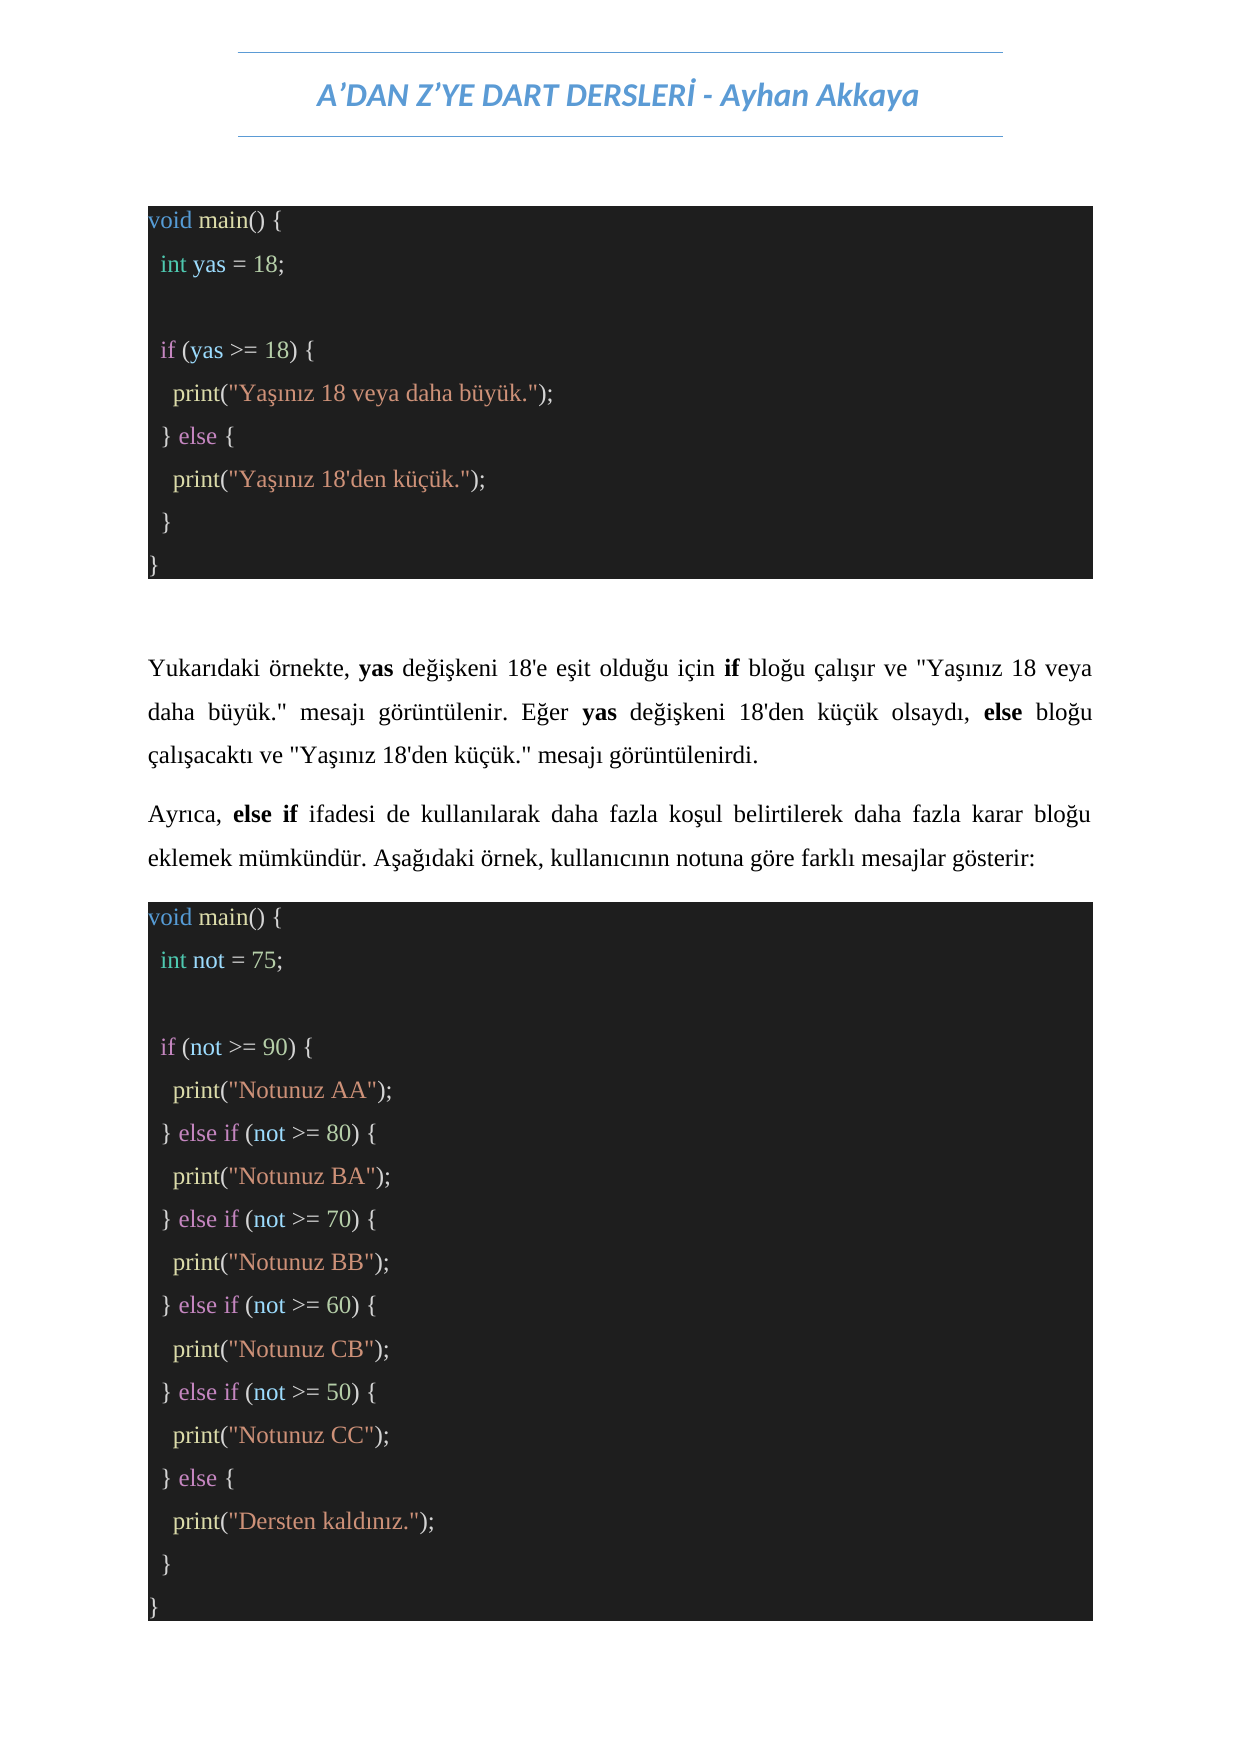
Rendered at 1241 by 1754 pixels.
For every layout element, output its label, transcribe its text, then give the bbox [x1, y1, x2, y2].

text void main() { [148, 206, 1093, 234]
text } else if (not >= 60) { [148, 1291, 1093, 1319]
text } else if (not >= 50) { [148, 1377, 1093, 1406]
text } else if (not >= 70) { [148, 1204, 1093, 1233]
text } [148, 1549, 1093, 1578]
text if (not >= 90) { [148, 1032, 1093, 1061]
text } [148, 1592, 1093, 1621]
text print("Notunuz BB"); [148, 1247, 1093, 1276]
text print("Notunuz BA"); [148, 1161, 1093, 1190]
text int not = 75; [148, 946, 1093, 974]
text void main() { [148, 902, 1093, 931]
text int yas = 18; [148, 249, 1093, 277]
text print("Notunuz CC"); [148, 1420, 1093, 1449]
text } [148, 551, 1093, 579]
text print("Notunuz AA"); [148, 1075, 1093, 1104]
text Ayrıca, else if ifadesi de kullanılarak daha fazla koşul belirtilerek daha fazla karar bloğu eklemek mümkündür. Aşağıdaki örnek, kullanıcının notuna göre farklı mesajlar gösterir: [148, 799, 1093, 871]
text } else { [148, 1463, 1093, 1492]
text Yukarıdaki örnekte, yas değişkeni 18'e eşit olduğu için if bloğu çalışır ve "Yaşınız 18 veya daha büyük." mesajı görüntülenir. Eğer yas değişkeni 18'den küçük olsaydı, else bloğu çalışacaktı ve "Yaşınız 18'den küçük." mesajı görüntülenirdi. [148, 653, 1093, 768]
text print("Yaşınız 18 veya daha büyük."); [148, 378, 1093, 407]
text print("Yaşınız 18'den küçük."); [148, 464, 1093, 493]
text print("Dersten kaldınız."); [148, 1506, 1093, 1535]
text } [148, 507, 1093, 536]
text print("Notunuz CB"); [148, 1334, 1093, 1362]
text if (yas >= 18) { [148, 335, 1093, 364]
text } else { [148, 421, 1093, 450]
text } else if (not >= 80) { [148, 1118, 1093, 1147]
